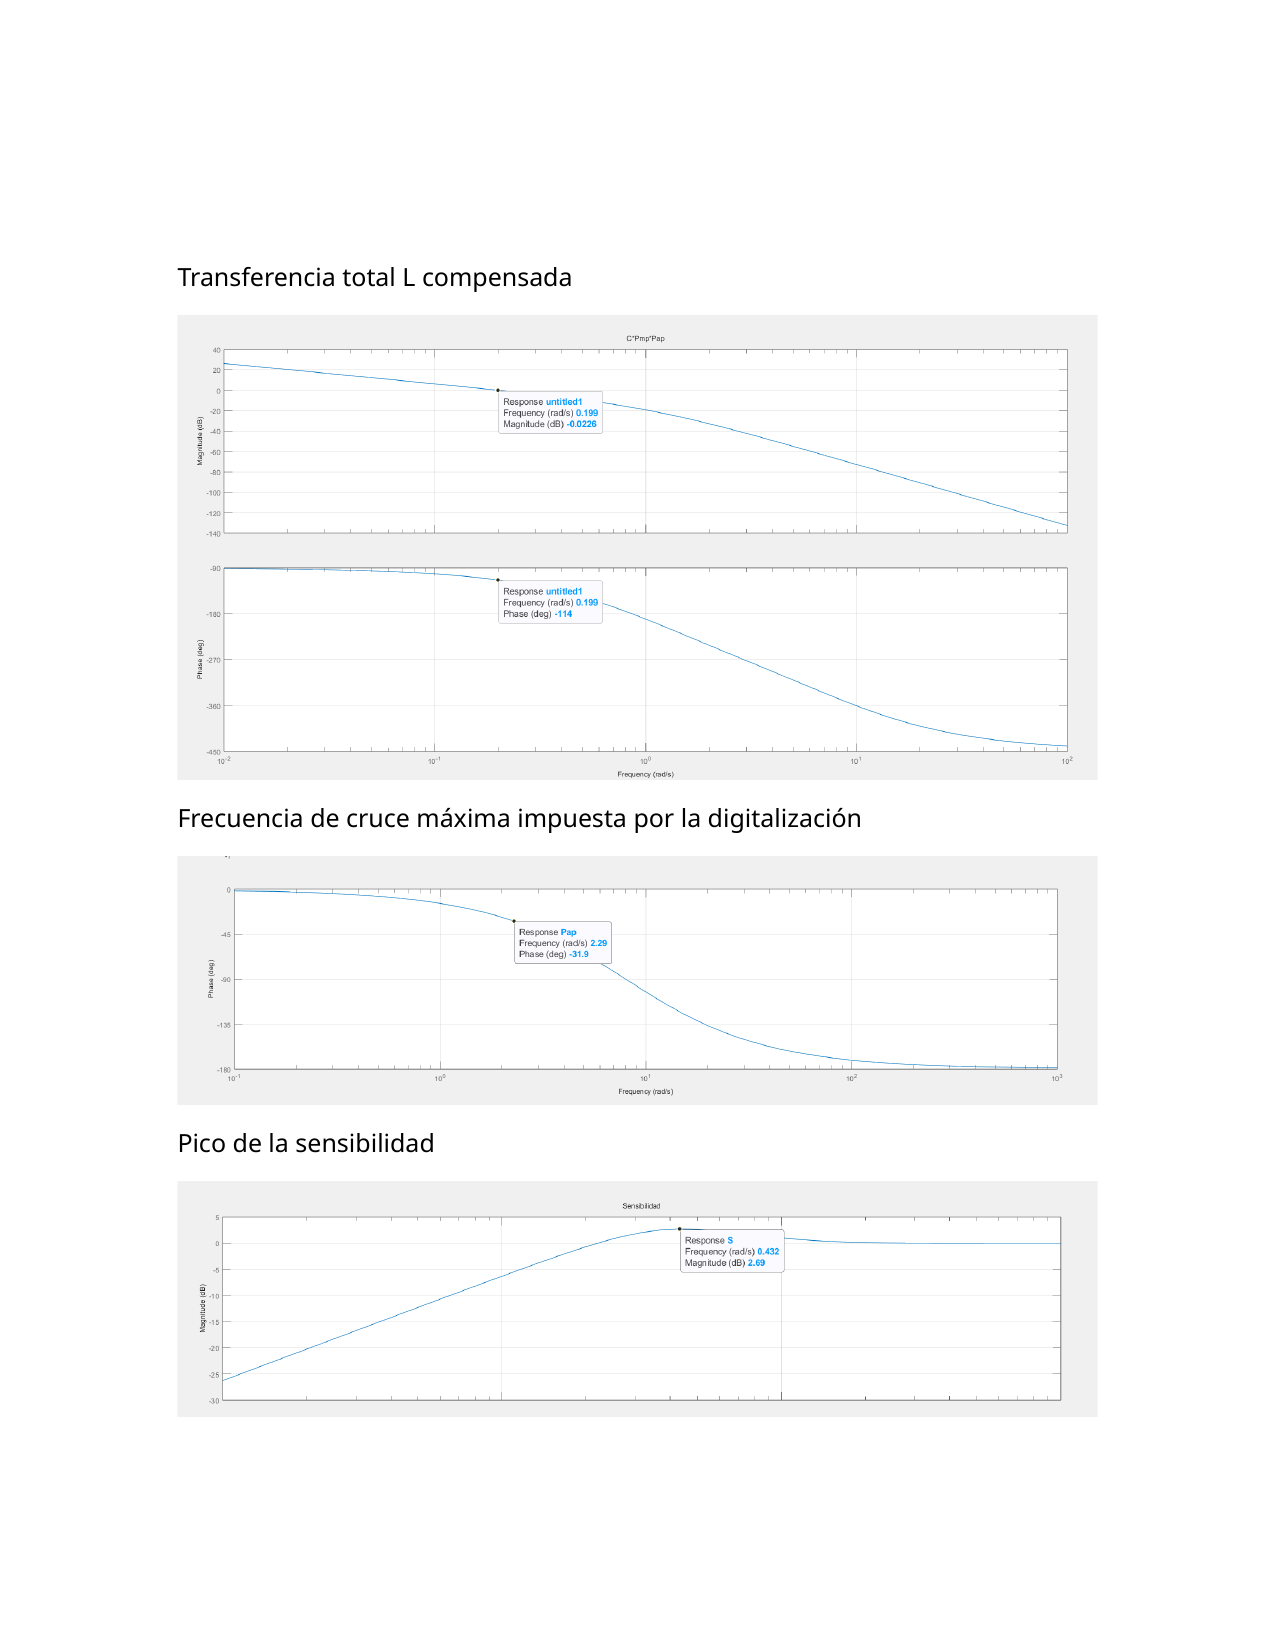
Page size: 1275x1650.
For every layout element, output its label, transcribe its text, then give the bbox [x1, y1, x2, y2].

picture [177, 856, 1098, 1105]
picture [177, 315, 1098, 780]
text Pico de la sensibilidad [177, 1126, 1098, 1160]
text Transferencia total L compensada [177, 259, 1098, 293]
picture [177, 1181, 1098, 1417]
text Frecuencia de cruce máxima impuesta por la digitalización [177, 801, 1098, 835]
